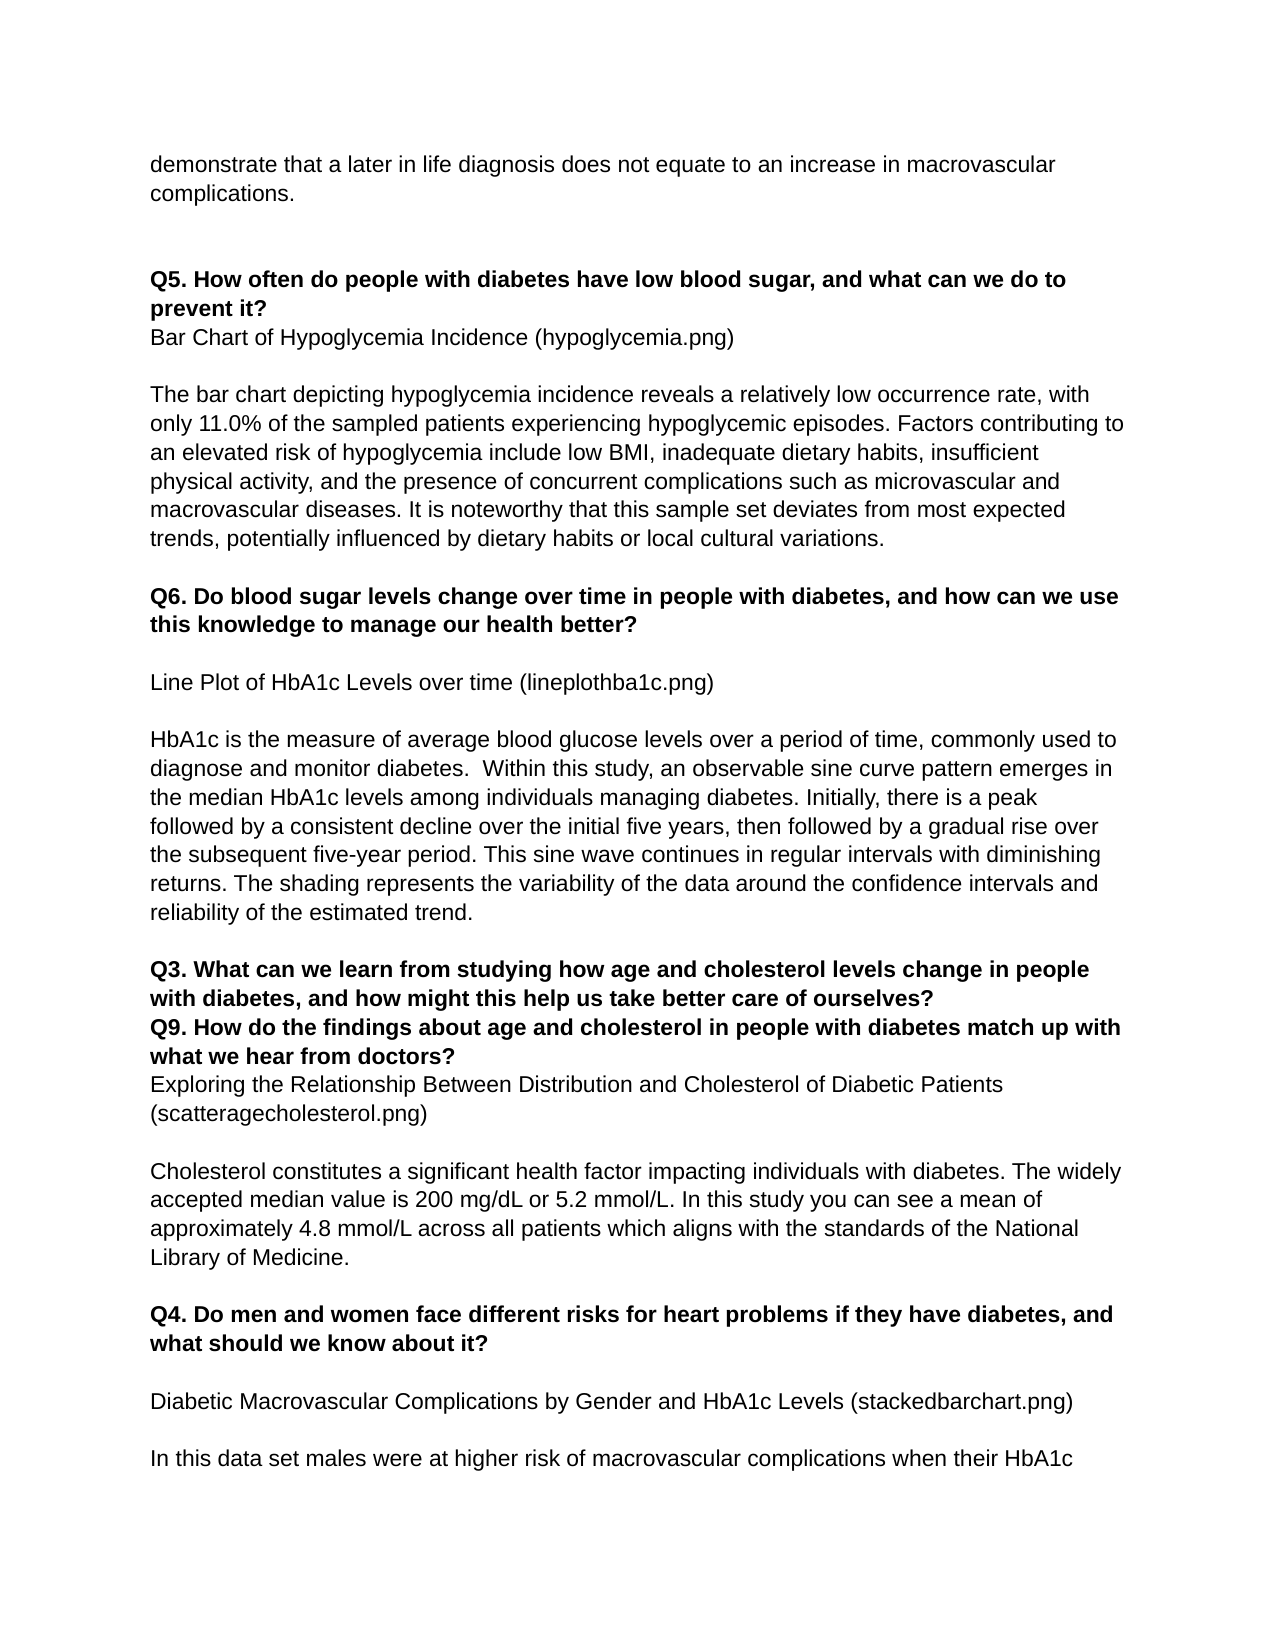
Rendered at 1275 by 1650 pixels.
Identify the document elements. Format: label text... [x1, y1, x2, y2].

text Cholesterol constitutes a significant health factor impacting individuals with diabetes. The widely accepted median value is 200 mg/dL or 5.2 mmol/L. In this study you can see a mean of approximately 4.8 mmol/L across all patients which aligns with the standards of the National Library of Medicine. [150, 1156, 1125, 1271]
text HbA1c is the measure of average blood glucose levels over a period of time, commonly used to diagnose and monitor diabetes. Within this study, an observable sine curve pattern emerges in the median HbA1c levels among individuals managing diabetes. Initially, there is a peak followed by a consistent decline over the initial five years, then followed by a gradual rise over the subsequent five-year period. This sine wave continues in regular intervals with diminishing returns. The shading represents the variability of the data around the confidence intervals and reliability of the estimated trend. [150, 725, 1125, 926]
text Exploring the Relationship Between Distribution and Cholesterol of Diabetic Patients (scatteragecholesterol.png) [150, 1070, 1125, 1127]
text Line Plot of HbA1c Levels over time (lineplothba1c.png) [150, 667, 1125, 696]
text Diabetic Macrovascular Complications by Gender and HbA1c Levels (stackedbarchart.png) [150, 1386, 1125, 1415]
text Bar Chart of Hypoglycemia Incidence (hypoglycemia.png) [150, 322, 1125, 351]
text Q6. Do blood sugar levels change over time in people with diabetes, and how can we use this knowledge to manage our health better? [150, 581, 1125, 639]
text Q3. What can we learn from studying how age and cholesterol levels change in people with diabetes, and how might this help us take better care of ourselves? [150, 955, 1125, 1012]
text Q9. How do the findings about age and cholesterol in people with diabetes match up with what we hear from doctors? [150, 1012, 1125, 1070]
text Q4. Do men and women face different risks for heart problems if they have diabetes, and what should we know about it? [150, 1300, 1125, 1357]
text The bar chart depicting hypoglycemia incidence reveals a relatively low occurrence rate, with only 11.0% of the sampled patients experiencing hypoglycemic episodes. Factors contributing to an elevated risk of hypoglycemia include low BMI, inadequate dietary habits, insufficient physical activity, and the presence of concurrent complications such as microvascular and macrovascular diseases. It is noteworthy that this sample set deviates from most expected trends, potentially influenced by dietary habits or local cultural variations. [150, 380, 1125, 552]
text Q5. How often do people with diabetes have low blood sugar, and what can we do to prevent it? [150, 265, 1125, 322]
